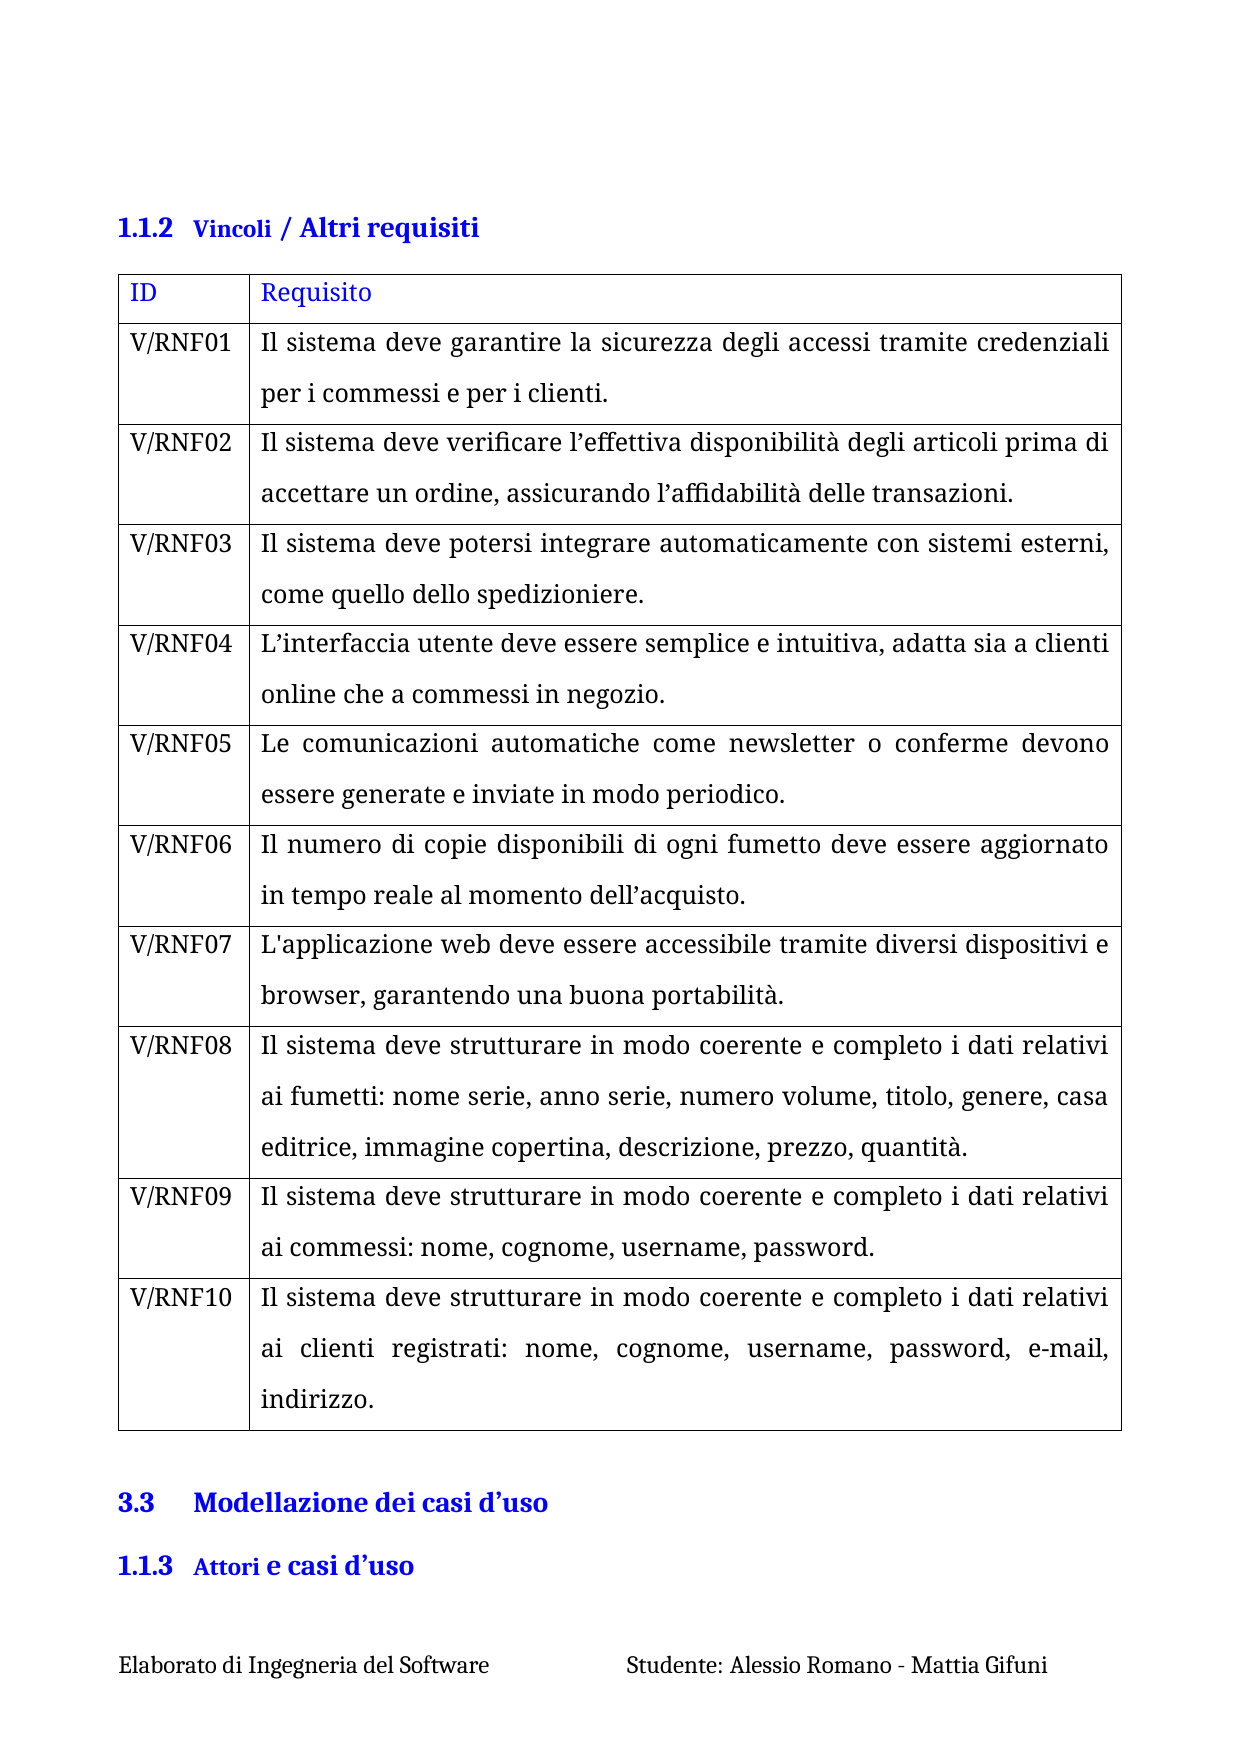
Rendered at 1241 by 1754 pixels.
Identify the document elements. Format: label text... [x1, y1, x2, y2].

subtitle Attori e casi d’uso [118, 1549, 1122, 1583]
table_cell V/RNF01 [119, 324, 249, 424]
table_cell L’interfaccia utente deve essere semplice e intuitiva, adatta sia a clienti online che a commessi in negozio. [250, 626, 1121, 725]
table_cell Il sistema deve garantire la sicurezza degli accessi tramite credenziali per i commessi e per i clienti. [250, 324, 1121, 424]
table_cell L'applicazione web deve essere accessibile tramite diversi dispositivi e browser, garantendo una buona portabilità. [250, 927, 1121, 1026]
table_cell V/RNF06 [119, 826, 249, 926]
table_cell V/RNF10 [119, 1279, 249, 1429]
subtitle Vincoli / Altri requisiti [118, 211, 1122, 245]
table_cell Il sistema deve strutturare in modo coerente e completo i dati relativi ai commessi: nome, cognome, username, password. [250, 1179, 1121, 1278]
table_cell Le comunicazioni automatiche come newsletter o conferme devono essere generate e inviate in modo periodico. [250, 726, 1121, 825]
table_cell V/RNF09 [119, 1179, 249, 1278]
table_cell Il sistema deve potersi integrare automaticamente con sistemi esterni, come quello dello spedizioniere. [250, 525, 1121, 624]
table_cell V/RNF08 [119, 1027, 249, 1178]
table_header ID [119, 275, 249, 323]
table_cell Il sistema deve strutturare in modo coerente e completo i dati relativi ai clienti registrati: nome, cognome, username, password, e-mail, indirizzo. [250, 1279, 1121, 1429]
table_cell Il sistema deve verificare l’effettiva disponibilità degli articoli prima di accettare un ordine, assicurando l’affidabilità delle transazioni. [250, 425, 1121, 524]
subtitle Modellazione dei casi d’uso [118, 1486, 1122, 1520]
table_cell Il sistema deve strutturare in modo coerente e completo i dati relativi ai fumetti: nome serie, anno serie, numero volume, titolo, genere, casa editrice, immagine copertina, descrizione, prezzo, quantità. [250, 1027, 1121, 1178]
table_cell V/RNF07 [119, 927, 249, 1026]
table_header Requisito [250, 275, 1121, 323]
table_cell V/RNF04 [119, 626, 249, 725]
table_cell Il numero di copie disponibili di ogni fumetto deve essere aggiornato in tempo reale al momento dell’acquisto. [250, 826, 1121, 926]
table_cell V/RNF02 [119, 425, 249, 524]
table_cell V/RNF03 [119, 525, 249, 624]
table_cell V/RNF05 [119, 726, 249, 825]
